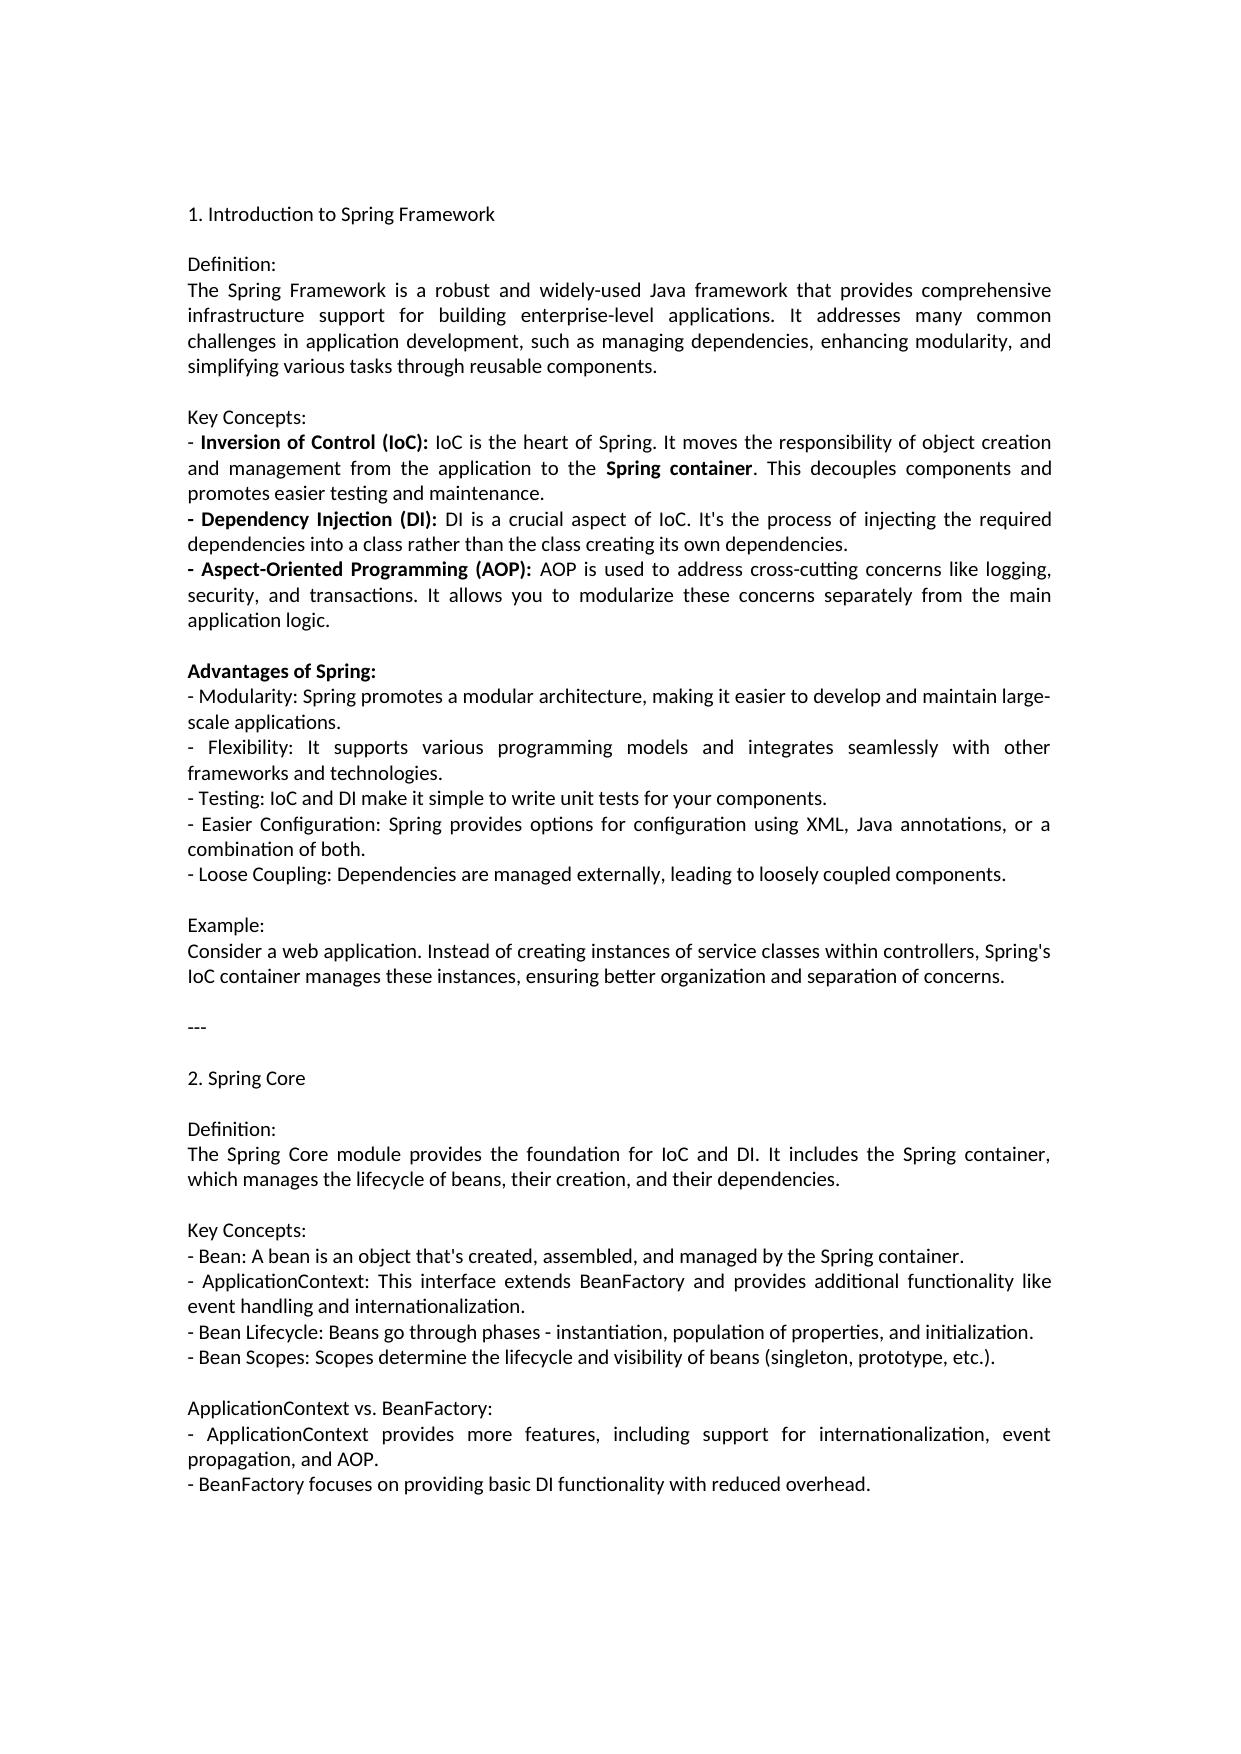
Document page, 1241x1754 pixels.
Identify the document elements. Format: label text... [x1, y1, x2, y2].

text The Spring Framework is a robust and widely-used Java framework that provides comprehensive infrastructure support for building enterprise-level applications. It addresses many common challenges in application development, such as managing dependencies, enhancing modularity, and simplifying various tasks through reusable components. [187, 277, 1053, 379]
text - Flexibility: It supports various programming models and integrates seamlessly with other frameworks and technologies. [187, 734, 1053, 785]
text Example: [187, 912, 1053, 938]
text - Dependency Injection (DI): DI is a crucial aspect of IoC. It's the process of injecting the required dependencies into a class rather than the class creating its own dependencies. [187, 506, 1053, 557]
text - Bean Lifecycle: Beans go through phases - instantiation, population of properties, and initialization. [187, 1319, 1053, 1344]
text - Easier Configuration: Spring provides options for configuration using XML, Java annotations, or a combination of both. [187, 811, 1053, 862]
text - Bean Scopes: Scopes determine the lifecycle and visibility of beans (singleton, prototype, etc.). [187, 1344, 1053, 1370]
text - Testing: IoC and DI make it simple to write unit tests for your components. [187, 785, 1053, 811]
text - Modularity: Spring promotes a modular architecture, making it easier to develop and maintain large-scale applications. [187, 684, 1053, 734]
text - Bean: A bean is an object that's created, assembled, and managed by the Spring container. [187, 1243, 1053, 1268]
text - Aspect-Oriented Programming (AOP): AOP is used to address cross-cutting concerns like logging, security, and transactions. It allows you to modularize these concerns separately from the main application logic. [187, 557, 1053, 633]
text 2. Spring Core [187, 1065, 1053, 1090]
text - BeanFactory focuses on providing basic DI functionality with reduced overhead. [187, 1472, 1053, 1497]
text - Inversion of Control (IoC): IoC is the heart of Spring. It moves the responsibility of object creation and management from the application to the Spring container. This decouples components and promotes easier testing and maintenance. [187, 429, 1053, 506]
text ApplicationContext vs. BeanFactory: [187, 1395, 1053, 1421]
text The Spring Core module provides the foundation for IoC and DI. It includes the Spring container, which manages the lifecycle of beans, their creation, and their dependencies. [187, 1141, 1053, 1192]
text --- [187, 1014, 1053, 1039]
text Advantages of Spring: [187, 658, 1053, 684]
text - Loose Coupling: Dependencies are managed externally, leading to loosely coupled components. [187, 862, 1053, 887]
text - ApplicationContext: This interface extends BeanFactory and provides additional functionality like event handling and internationalization. [187, 1268, 1053, 1319]
text Key Concepts: [187, 404, 1053, 429]
text Key Concepts: [187, 1217, 1053, 1243]
text Definition: [187, 1116, 1053, 1141]
text 1. Introduction to Spring Framework [187, 201, 1053, 226]
text - ApplicationContext provides more features, including support for internationalization, event propagation, and AOP. [187, 1421, 1053, 1472]
text Definition: [187, 252, 1053, 277]
text Consider a web application. Instead of creating instances of service classes within controllers, Spring's IoC container manages these instances, ensuring better organization and separation of concerns. [187, 938, 1053, 989]
